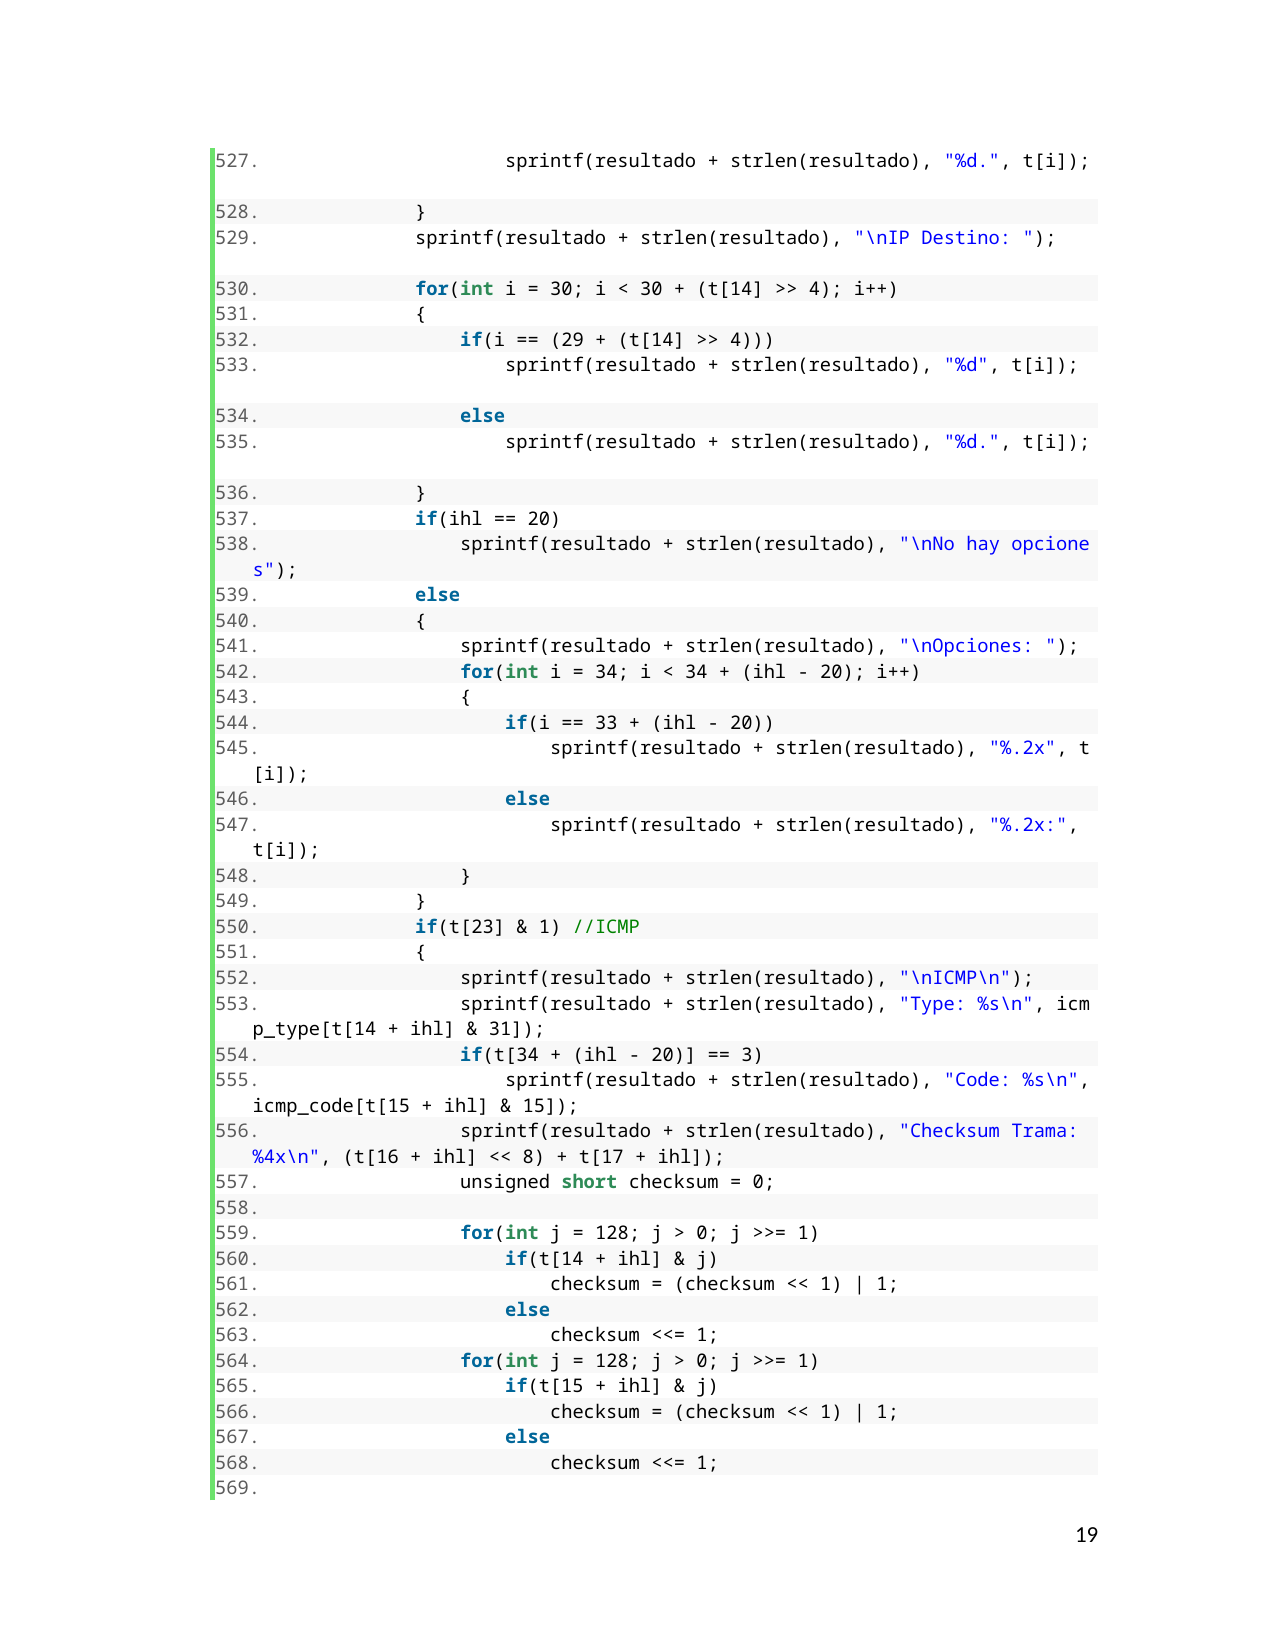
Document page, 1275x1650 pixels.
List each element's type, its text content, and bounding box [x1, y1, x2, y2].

list } [215, 199, 1098, 224]
list for(int i = 34; i < 34 + (ihl - 20); i++) [215, 658, 1098, 683]
list { [215, 301, 1098, 326]
list { [215, 939, 1098, 964]
list if(t[15 + ihl] & j) [215, 1373, 1098, 1398]
list if(i == 33 + (ihl - 20)) [215, 709, 1098, 734]
list if(i == (29 + (t[14] >> 4))) [215, 326, 1098, 352]
list else [215, 581, 1098, 607]
list checksum <<= 1; [215, 1449, 1098, 1475]
list for(int j = 128; j > 0; j >>= 1) [215, 1219, 1098, 1245]
list sprintf(resultado + strlen(resultado), "%.2x", t[i]); [215, 734, 1098, 786]
list if(t[34 + (ihl - 20)] == 3) [215, 1041, 1098, 1066]
list sprintf(resultado + strlen(resultado), "\nNo hay opciones"); [215, 530, 1098, 581]
list if(t[14 + ihl] & j) [215, 1245, 1098, 1271]
list sprintf(resultado + strlen(resultado), "Code: %s\n", icmp_code[t[15 + ihl] & 15]); [215, 1066, 1098, 1117]
list checksum <<= 1; [215, 1322, 1098, 1347]
list sprintf(resultado + strlen(resultado), "%d.", t[i]); [215, 428, 1098, 479]
list unsigned short checksum = 0; [215, 1168, 1098, 1194]
list } [215, 862, 1098, 888]
list { [215, 607, 1098, 632]
list sprintf(resultado + strlen(resultado), "%d", t[i]); [215, 352, 1098, 403]
list sprintf(resultado + strlen(resultado), "\nOpciones: "); [215, 632, 1098, 658]
list else [215, 1424, 1098, 1449]
list { [215, 683, 1098, 709]
list if(t[23] & 1) //ICMP [215, 913, 1098, 939]
list for(int j = 128; j > 0; j >>= 1) [215, 1347, 1098, 1373]
list else [215, 403, 1098, 428]
list sprintf(resultado + strlen(resultado), "%d.", t[i]); [215, 148, 1098, 199]
list } [215, 479, 1098, 505]
list else [215, 1296, 1098, 1322]
list checksum = (checksum << 1) | 1; [215, 1271, 1098, 1296]
list sprintf(resultado + strlen(resultado), "Checksum Trama: %4x\n", (t[16 + ihl] << 8) + t[17 + ihl]); [215, 1117, 1098, 1168]
list checksum = (checksum << 1) | 1; [215, 1398, 1098, 1424]
list sprintf(resultado + strlen(resultado), "\nIP Destino: "); [215, 224, 1098, 275]
list if(ihl == 20) [215, 505, 1098, 530]
list else [215, 786, 1098, 811]
list sprintf(resultado + strlen(resultado), "Type: %s\n", icmp_type[t[14 + ihl] & 31]); [215, 990, 1098, 1041]
list for(int i = 30; i < 30 + (t[14] >> 4); i++) [215, 275, 1098, 301]
list sprintf(resultado + strlen(resultado), "%.2x:", t[i]); [215, 811, 1098, 862]
list } [215, 888, 1098, 913]
list sprintf(resultado + strlen(resultado), "\nICMP\n"); [215, 964, 1098, 990]
